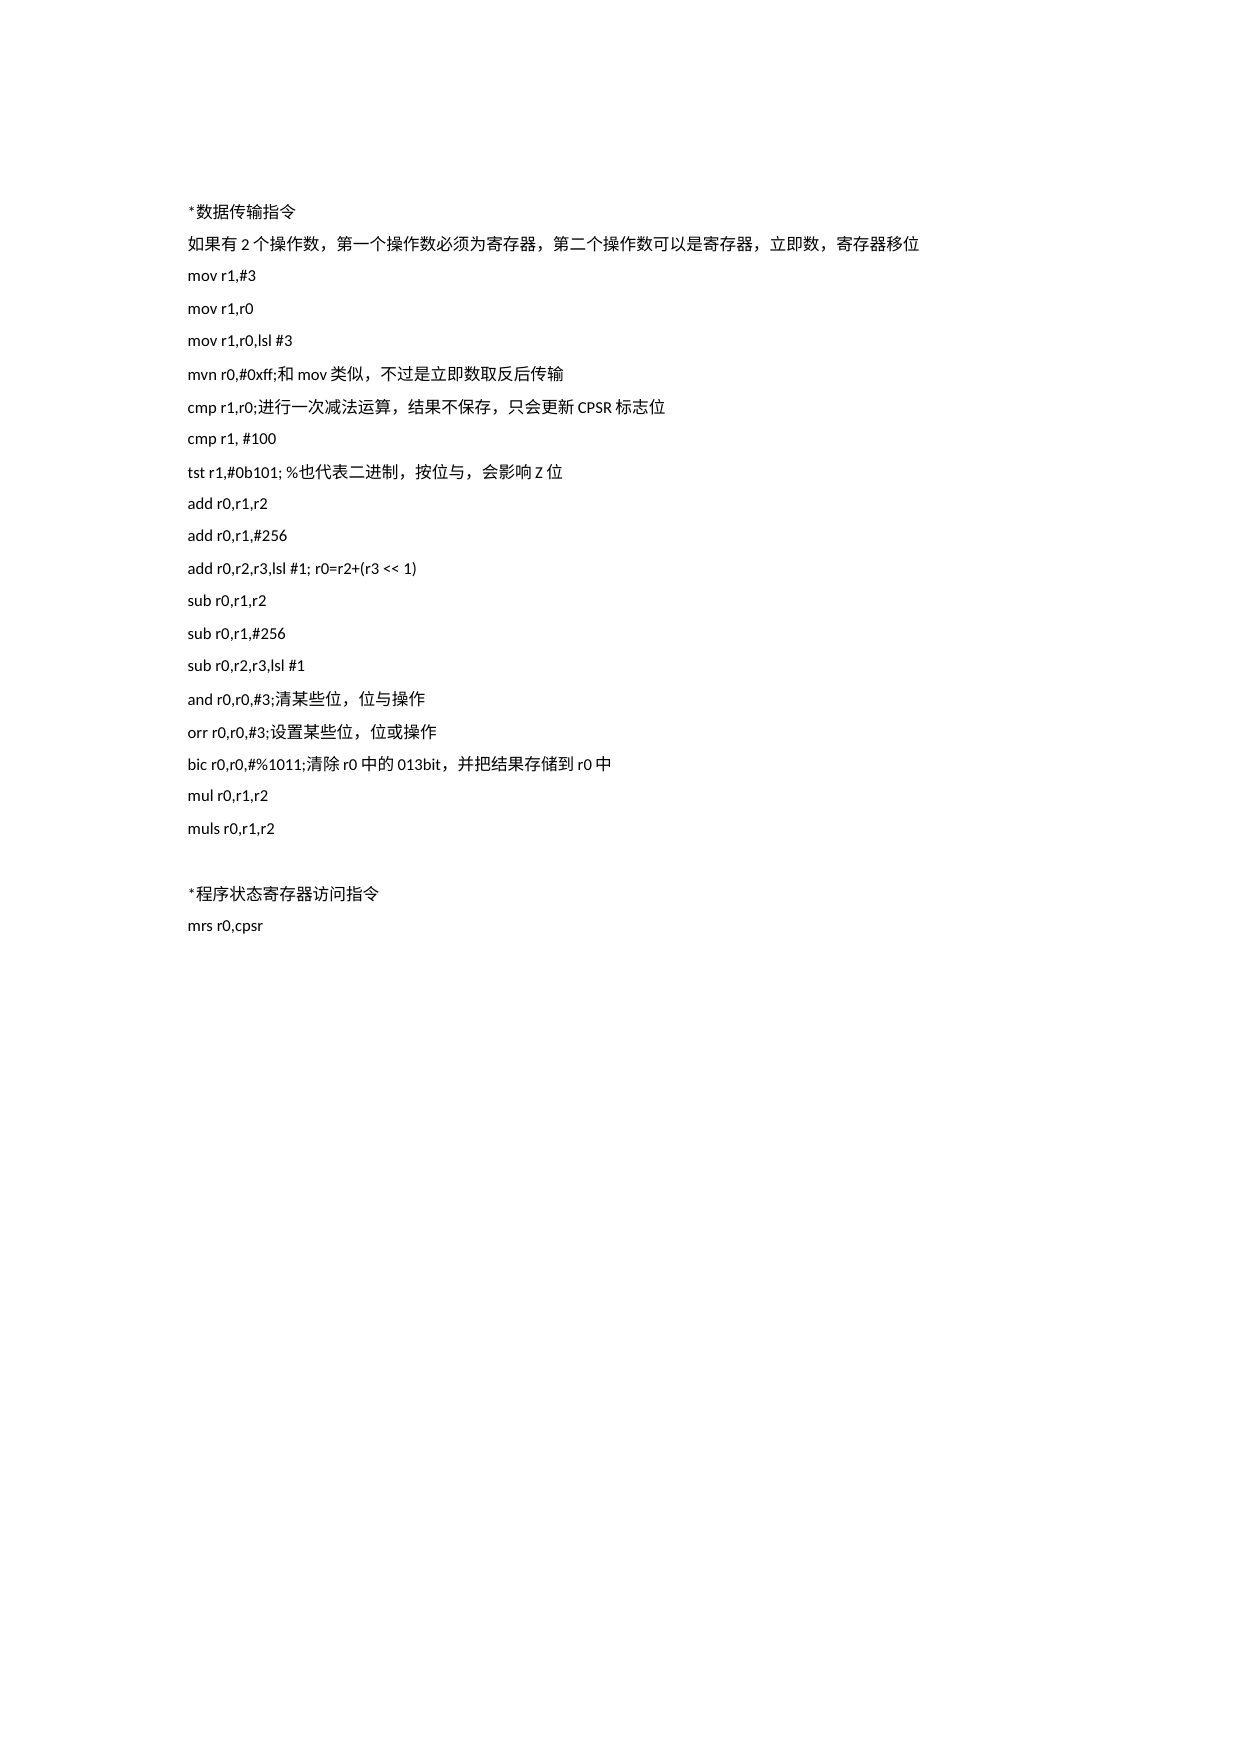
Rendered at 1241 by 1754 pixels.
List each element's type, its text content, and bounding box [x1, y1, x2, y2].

text sub r0,r2,r3,lsl #1 [187, 649, 1053, 682]
text mov r1,#3 [187, 259, 1053, 292]
text add r0,r1,r2 [187, 487, 1053, 519]
text bic r0,r0,#%1011;清除r0中的013bit，并把结果存储到r0中 [187, 747, 1053, 779]
text mov r1,r0 [187, 292, 1053, 324]
text sub r0,r1,r2 [187, 584, 1053, 617]
text 如果有2个操作数，第一个操作数必须为寄存器，第二个操作数可以是寄存器，立即数，寄存器移位 [187, 227, 1053, 259]
text add r0,r2,r3,lsl #1; r0=r2+(r3 << 1) [187, 552, 1053, 584]
text sub r0,r1,#256 [187, 617, 1053, 649]
text cmp r1, #100 [187, 422, 1053, 454]
text orr r0,r0,#3;设置某些位，位或操作 [187, 714, 1053, 747]
text and r0,r0,#3;清某些位，位与操作 [187, 682, 1053, 714]
text add r0,r1,#256 [187, 519, 1053, 552]
text tst r1,#0b101; %也代表二进制，按位与，会影响Z位 [187, 454, 1053, 487]
text *程序状态寄存器访问指令 [187, 877, 1053, 909]
text cmp r1,r0;进行一次减法运算，结果不保存，只会更新CPSR标志位 [187, 389, 1053, 422]
text mul r0,r1,r2 [187, 779, 1053, 812]
text mov r1,r0,lsl #3 [187, 324, 1053, 357]
text mvn r0,#0xff;和mov类似，不过是立即数取反后传输 [187, 357, 1053, 389]
text mrs r0,cpsr [187, 909, 1053, 942]
text *数据传输指令 [187, 194, 1053, 227]
text muls r0,r1,r2 [187, 812, 1053, 844]
